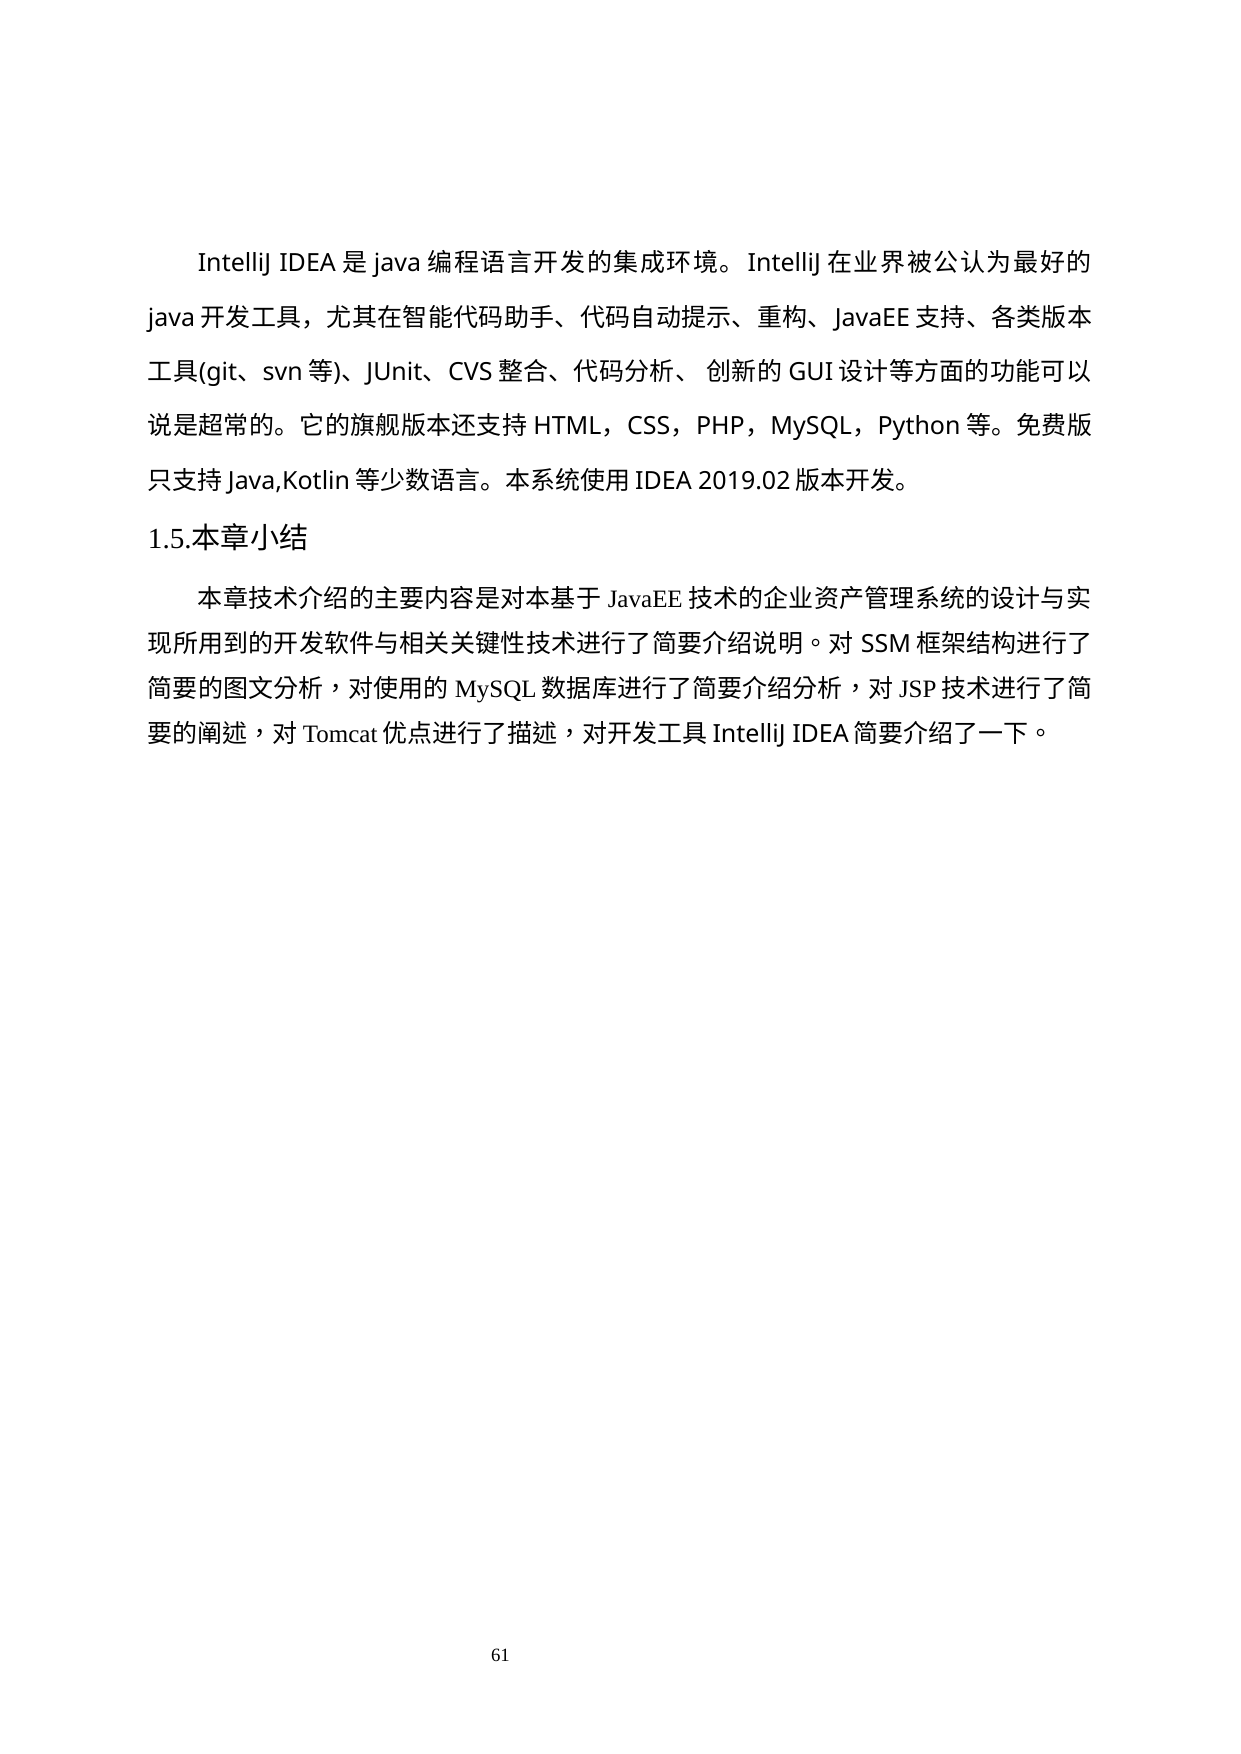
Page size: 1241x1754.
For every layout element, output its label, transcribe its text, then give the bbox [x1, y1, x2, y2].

text IntelliJ IDEA是java编程语言开发的集成环境。IntelliJ在业界被公认为最好的java开发工具，尤其在智能代码助手、代码自动提示、重构、JavaEE支持、各类版本工具(git、svn等)、JUnit、CVS整合、代码分析、 创新的GUI设计等方面的功能可以说是超常的。它的旗舰版本还支持HTML，CSS，PHP，MySQL，Python等。免费版只支持Java,Kotlin等少数语言。本系统使用IDEA 2019.02版本开发。 [148, 243, 1092, 329]
subtitle 本章小结 [148, 514, 1092, 557]
text IntelliJ IDEA是java编程语言开发的集成环境。IntelliJ在业界被公认为最好的java开发工具，尤其在智能代码助手、代码自动提示、重构、JavaEE支持、各类版本工具(git、svn等)、JUnit、CVS整合、代码分析、 创新的GUI设计等方面的功能可以说是超常的。它的旗舰版本还支持HTML，CSS，PHP，MySQL，Python等。免费版只支持Java,Kotlin等少数语言。本系统使用IDEA 2019.02版本开发。 [148, 331, 1092, 496]
text 本章技术介绍的主要内容是对本基于JavaEE技术的企业资产管理系统的设计与实现所用到的开发软件与相关关键性技术进行了简要介绍说明。对SSM框架结构进行了简要的图文分析，对使用的MySQL数据库进行了简要介绍分析，对JSP技术进行了简要的阐述，对Tomcat优点进行了描述，对开发工具IntelliJ IDEA简要介绍了一下。 [148, 578, 1092, 750]
